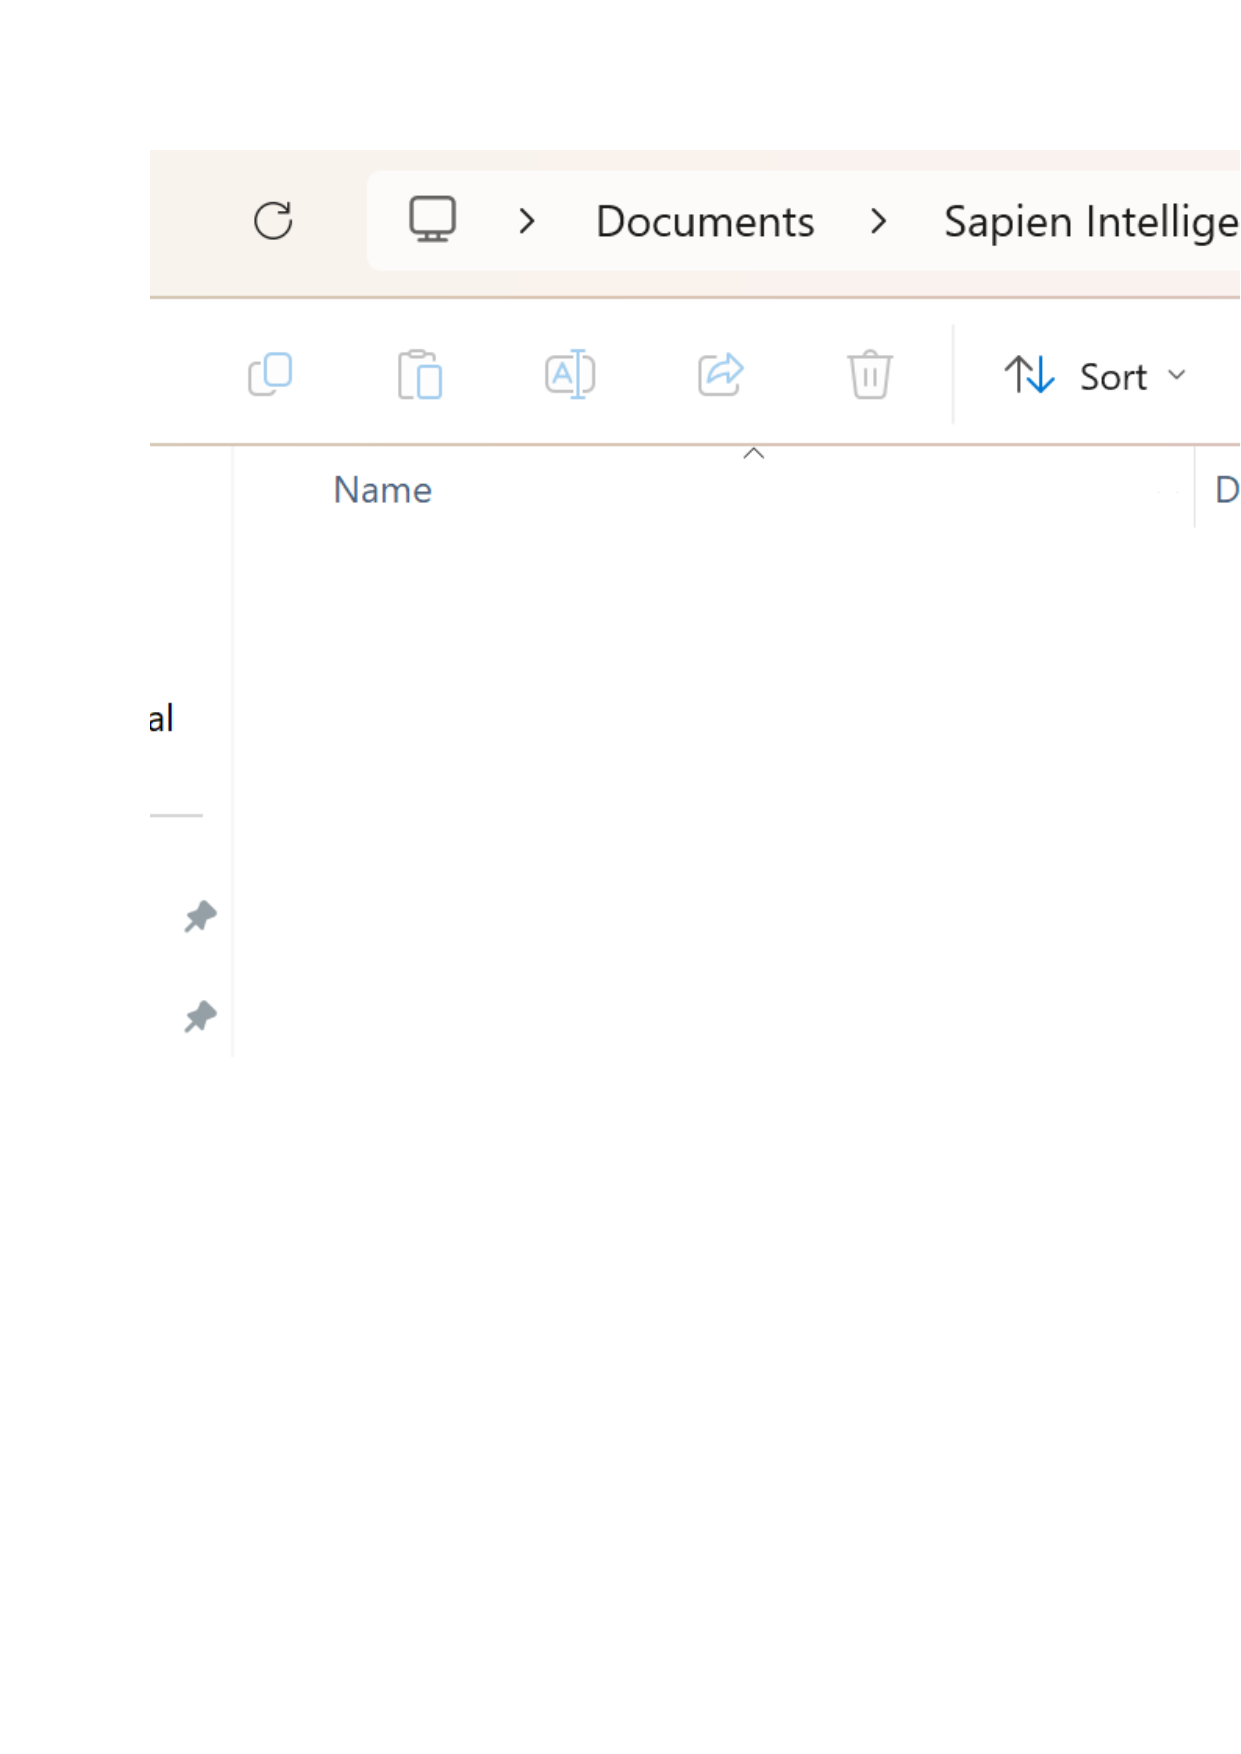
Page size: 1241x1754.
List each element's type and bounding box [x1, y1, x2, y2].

picture [150, 150, 1241, 1057]
